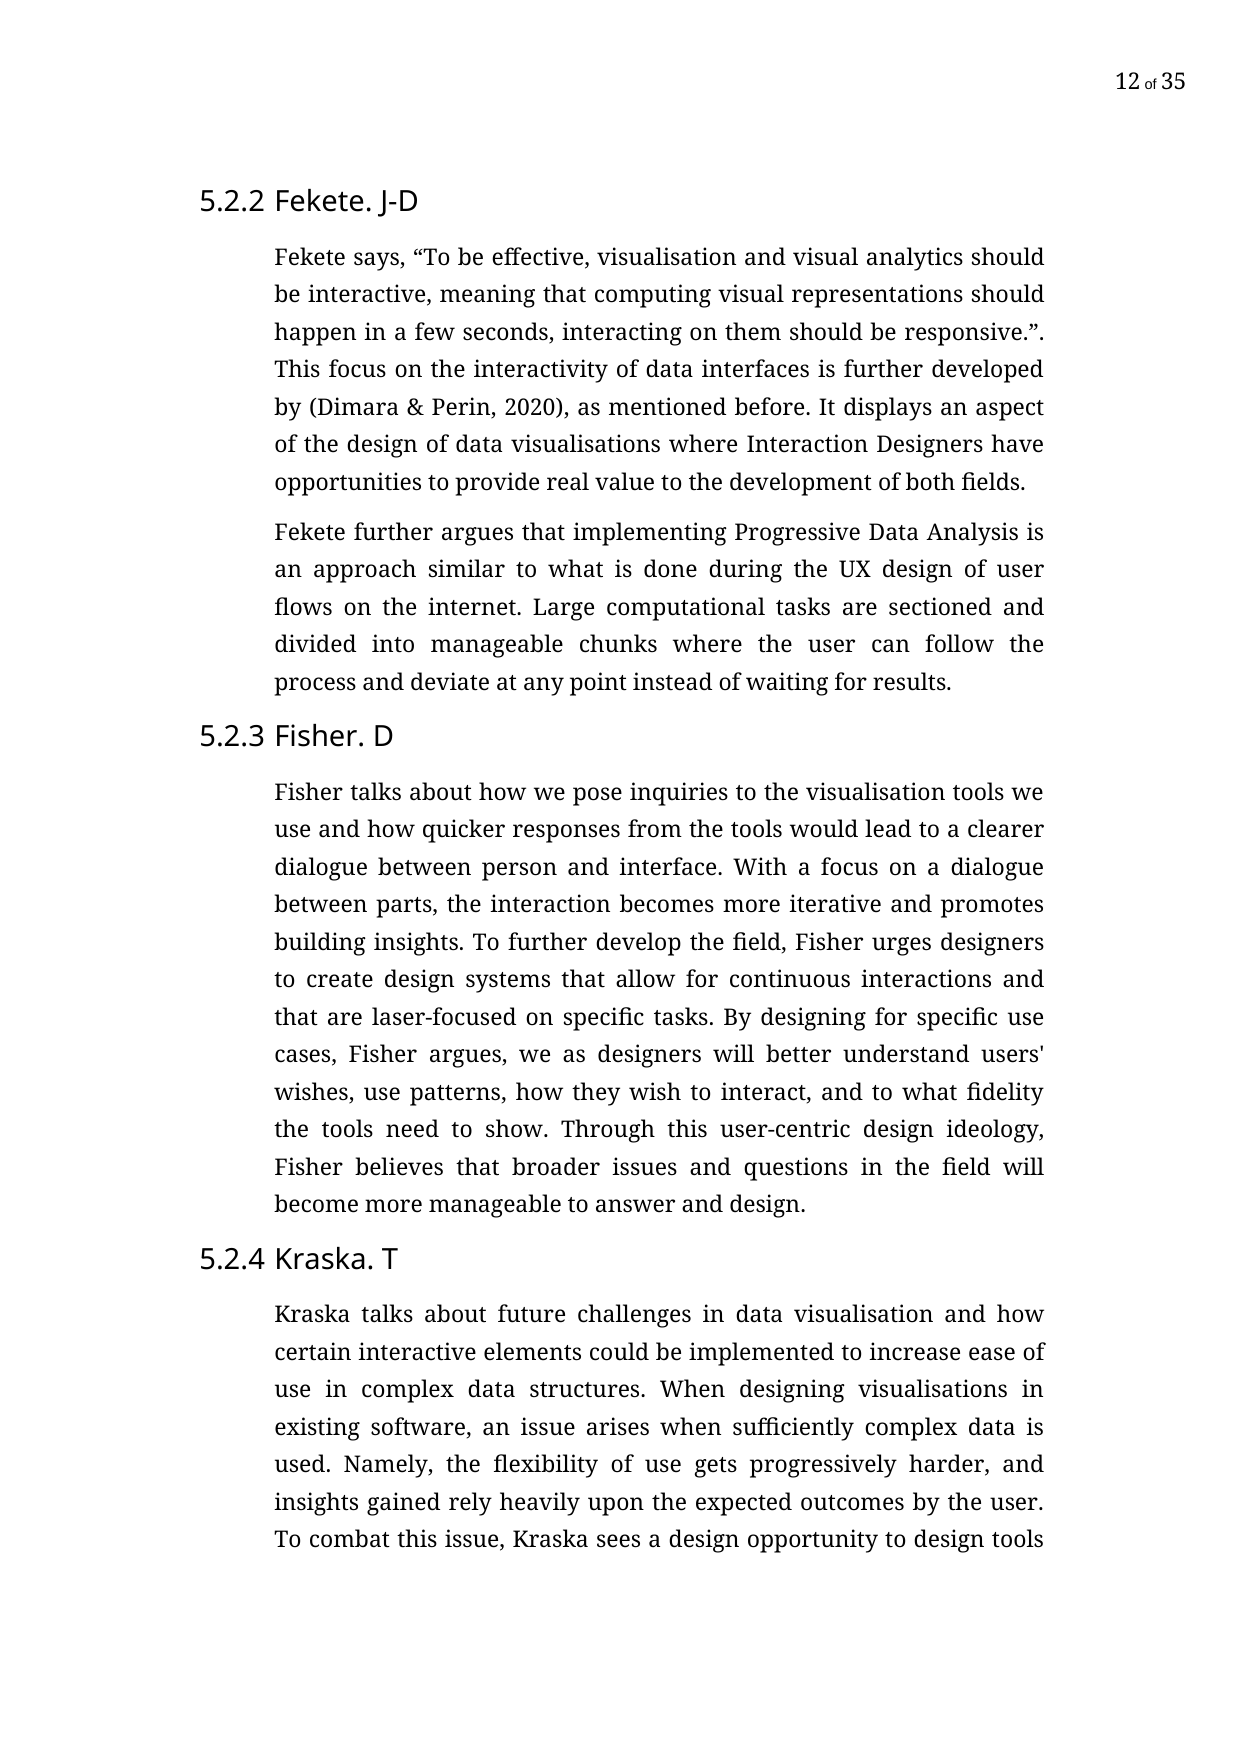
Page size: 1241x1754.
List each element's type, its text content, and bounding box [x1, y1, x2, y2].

text Fekete says, “To be effective, visualisation and visual analytics should be interactive, meaning that computing visual representations should happen in a few seconds, interacting on them should be responsive.”. This focus on the interactivity of data interfaces is further developed by (Dimara & Perin, 2020), as mentioned before. It displays an aspect of the design of data visualisations where Interaction Designers have opportunities to provide real value to the development of both fields. [274, 241, 1045, 497]
text Fisher talks about how we pose inquiries to the visualisation tools we use and how quicker responses from the tools would lead to a clearer dialogue between person and interface. With a focus on a dialogue between parts, the interaction becomes more iterative and promotes building insights. To further develop the field, Fisher urges designers to create design systems that allow for continuous interactions and that are laser-focused on specific tasks. By designing for specific use cases, Fisher argues, we as designers will better understand users' wishes, use patterns, how they wish to interact, and to what fidelity the tools need to show. Through this user-centric design ideology, Fisher believes that broader issues and questions in the field will become more manageable to answer and design. [274, 776, 1045, 1219]
text Fekete further argues that implementing Progressive Data Analysis is an approach similar to what is done during the UX design of user flows on the internet. Large computational tasks are sectioned and divided into manageable chunks where the user can follow the process and deviate at any point instead of waiting for results. [274, 516, 1045, 697]
subtitle Fisher. D [199, 716, 1045, 755]
subtitle Kraska. T [199, 1238, 1045, 1278]
subtitle Fekete. J-D [199, 181, 1045, 220]
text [274, 1298, 1045, 1555]
